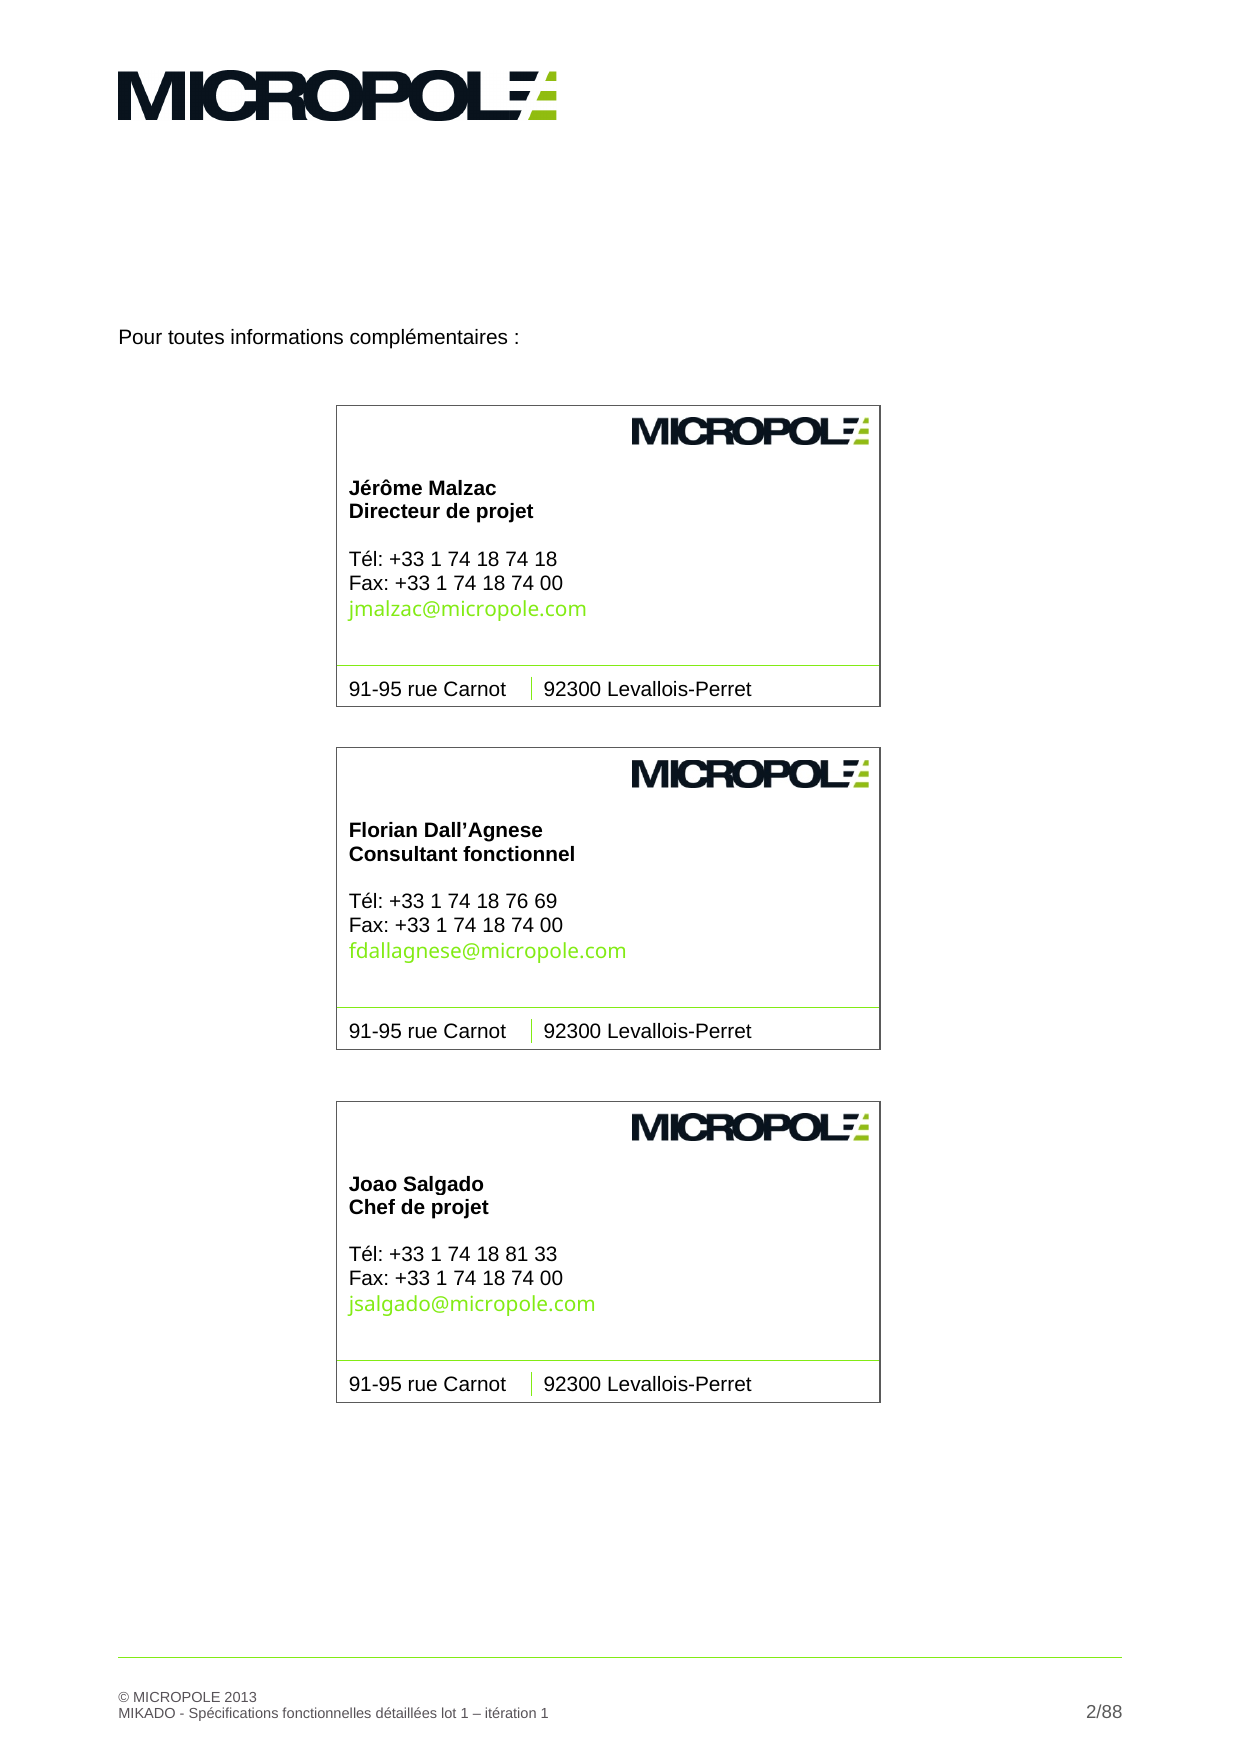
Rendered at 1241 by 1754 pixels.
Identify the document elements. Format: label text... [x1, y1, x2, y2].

table_cell fdallagnese@micropole.com [337, 936, 879, 1007]
table_cell Directeur de projet [337, 499, 879, 547]
table_cell Consultant fonctionnel [337, 842, 879, 889]
table_cell 91-95 rue Carnot [337, 1019, 531, 1042]
table_cell Joao Salgado [337, 1171, 879, 1195]
table_cell [337, 700, 879, 706]
table_cell 92300 Levallois-Perret [532, 1019, 879, 1042]
table_cell jmalzac@micropole.com [337, 594, 879, 665]
table_cell 92300 Levallois-Perret [532, 1372, 879, 1396]
table_cell Fax: +33 1 74 18 74 00 [337, 570, 879, 594]
table_cell Tél: +33 1 74 18 74 18 [337, 547, 879, 570]
table_cell jsalgado@micropole.com [337, 1290, 879, 1360]
table_cell [337, 666, 879, 677]
table_cell Fax: +33 1 74 18 74 00 [337, 1266, 879, 1289]
table_cell [337, 1008, 879, 1019]
picture [632, 417, 869, 445]
table_header [337, 406, 879, 476]
table_cell 91-95 rue Carnot [337, 677, 531, 700]
table_header [337, 1102, 879, 1171]
table_cell 92300 Levallois-Perret [532, 677, 879, 700]
table_cell [337, 1043, 879, 1048]
table_cell [337, 1361, 879, 1372]
picture [632, 1113, 869, 1141]
text Pour toutes informations complémentaires : [118, 325, 1122, 349]
table_cell Jérôme Malzac [337, 476, 879, 499]
picture [118, 70, 557, 121]
table_cell Florian Dall’Agnese [337, 818, 879, 842]
table_cell Chef de projet [337, 1195, 879, 1242]
table_cell Fax: +33 1 74 18 74 00 [337, 913, 879, 936]
table_header [337, 748, 879, 818]
table_cell Tél: +33 1 74 18 76 69 [337, 889, 879, 913]
table_cell Tél: +33 1 74 18 81 33 [337, 1242, 879, 1266]
table_cell [337, 1396, 879, 1402]
picture [632, 760, 869, 788]
table_cell 91-95 rue Carnot [337, 1372, 531, 1396]
